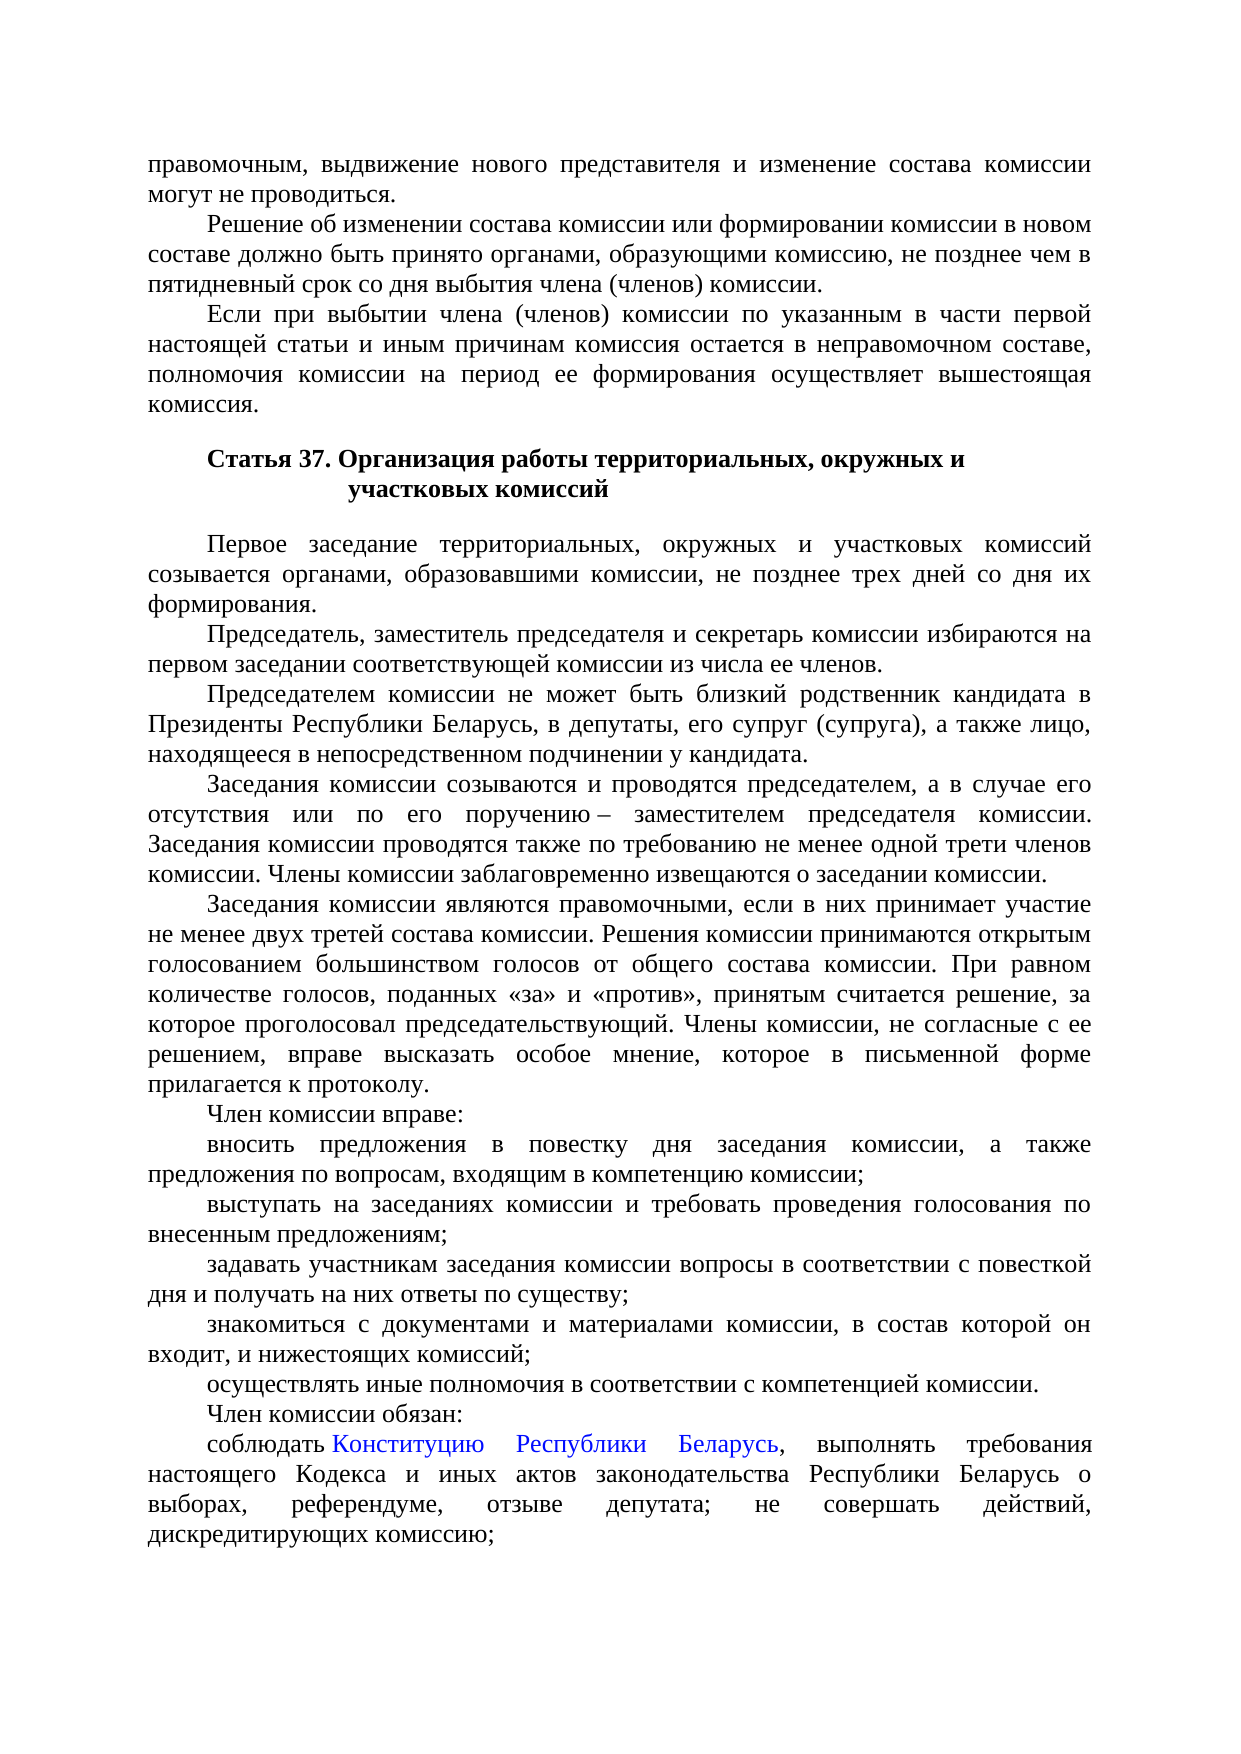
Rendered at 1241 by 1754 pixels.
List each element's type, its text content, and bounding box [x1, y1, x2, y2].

text выступать на заседаниях комиссии и требовать проведения голосования по внесенным предложениям; [148, 1188, 1093, 1248]
text знакомиться с документами и материалами комиссии, в состав которой он входит, и нижестоящих комиссий; [148, 1308, 1093, 1368]
text Заседания комиссии являются правомочными, если в них принимает участие не менее двух третей состава комиссии. Решения комиссии принимаются открытым голосованием большинством голосов от общего состава комиссии. При равном количестве голосов, поданных «за» и «против», принятым считается решение, за которое проголосовал председательствующий. Члены комиссии, не согласные с ее решением, вправе высказать особое мнение, которое в письменной форме прилагается к протоколу. [148, 888, 1093, 1098]
text задавать участникам заседания комиссии вопросы в соответствии с повесткой дня и получать на них ответы по существу; [148, 1248, 1093, 1308]
text Заседания комиссии созываются и проводятся председателем, а в случае его отсутствия или по его поручению – заместителем председателя комиссии. Заседания комиссии проводятся также по требованию не менее одной трети членов комиссии. Члены комиссии заблаговременно извещаются о заседании комиссии. [148, 768, 1093, 888]
text осуществлять иные полномочия в соответствии с компетенцией комиссии. [148, 1368, 1093, 1398]
text Член комиссии обязан: [148, 1398, 1093, 1428]
text Статья 37. Организация работы территориальных, окружных и участковых комиссий [207, 443, 1093, 503]
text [148, 148, 1093, 208]
text Председатель, заместитель председателя и секретарь комиссии избираются на первом заседании соответствующей комиссии из числа ее членов. [148, 618, 1093, 678]
text Решение об изменении состава комиссии или формировании комиссии в новом составе должно быть принято органами, образующими комиссию, не позднее чем в пятидневный срок со дня выбытия члена (членов) комиссии. [148, 208, 1093, 298]
text Председателем комиссии не может быть близкий родственник кандидата в Президенты Республики Беларусь, в депутаты, его супруг (супруга), а также лицо, находящееся в непосредственном подчинении у кандидата. [148, 678, 1093, 768]
text соблюдать Конституцию Республики Беларусь, выполнять требования настоящего Кодекса и иных актов законодательства Республики Беларусь о выборах, референдуме, отзыве депутата; не совершать действий, дискредитирующих комиссию; [148, 1428, 1093, 1548]
text Если при выбытии члена (членов) комиссии по указанным в части первой настоящей статьи и иным причинам комиссия остается в неправомочном составе, полномочия комиссии на период ее формирования осуществляет вышестоящая комиссия. [148, 298, 1093, 418]
text Первое заседание территориальных, окружных и участковых комиссий созывается органами, образовавшими комиссии, не позднее трех дней со дня их формирования. [148, 528, 1093, 618]
text Член комиссии вправе: [148, 1098, 1093, 1128]
text вносить предложения в повестку дня заседания комиссии, а также предложения по вопросам, входящим в компетенцию комиссии; [148, 1128, 1093, 1188]
